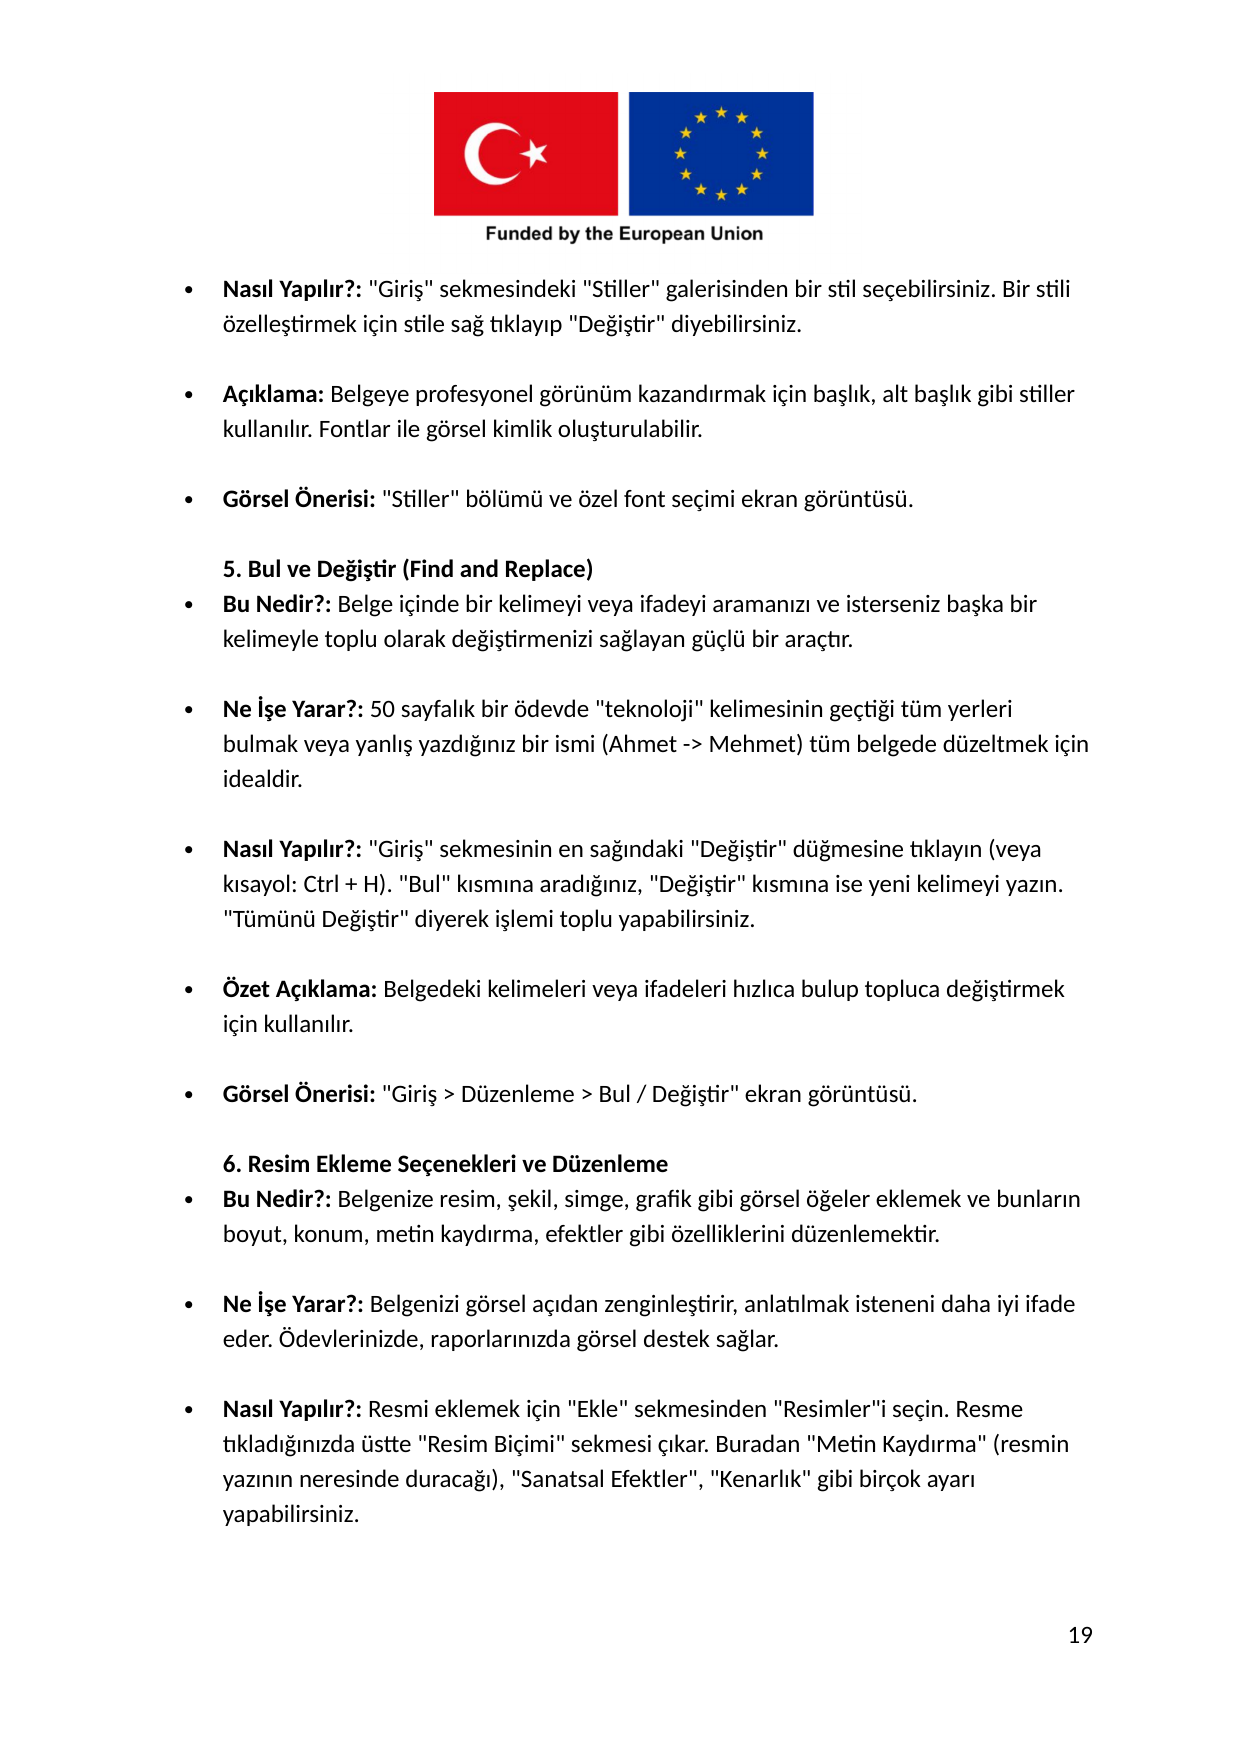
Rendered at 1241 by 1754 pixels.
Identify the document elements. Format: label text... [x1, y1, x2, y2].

list 5. Bul ve Değiştir (Find and Replace) [223, 553, 1093, 584]
list Nasıl Yapılır?: "Giriş" sekmesinin en sağındaki "Değiştir" düğmesine tıklayın (veya kısayol: Ctrl + H). "Bul" kısmına aradığınız, "Değiştir" kısmına ise yeni kelimeyi yazın. "Tümünü Değiştir" diyerek işlemi toplu yapabilirsiniz. [185, 833, 1093, 969]
list Görsel Önerisi: "Giriş > Düzenleme > Bul / Değiştir" ekran görüntüsü. [185, 1078, 1093, 1144]
list 6. Resim Ekleme Seçenekleri ve Düzenleme [223, 1148, 1093, 1179]
picture [378, 73, 862, 274]
list Ne İşe Yarar?: 50 sayfalık bir ödevde "teknoloji" kelimesinin geçtiği tüm yerleri bulmak veya yanlış yazdığınız bir ismi (Ahmet -> Mehmet) tüm belgede düzeltmek için idealdir. [185, 693, 1093, 829]
list Bu Nedir?: Belgenize resim, şekil, simge, grafik gibi görsel öğeler eklemek ve bunların boyut, konum, metin kaydırma, efektler gibi özelliklerini düzenlemektir. [185, 1183, 1093, 1284]
list Görsel Önerisi: "Stiller" bölümü ve özel font seçimi ekran görüntüsü. [185, 483, 1093, 549]
list Nasıl Yapılır?: Resmi eklemek için "Ekle" sekmesinden "Resimler"i seçin. Resme tıkladığınızda üstte "Resim Biçimi" sekmesi çıkar. Buradan "Metin Kaydırma" (resmin yazının neresinde duracağı), "Sanatsal Efektler", "Kenarlık" gibi birçok ayarı yapabilirsiniz. [185, 1393, 1093, 1564]
list Açıklama: Belgeye profesyonel görünüm kazandırmak için başlık, alt başlık gibi stiller kullanılır. Fontlar ile görsel kimlik oluşturulabilir. [185, 378, 1093, 479]
list Nasıl Yapılır?: "Giriş" sekmesindeki "Stiller" galerisinden bir stil seçebilirsiniz. Bir stili özelleştirmek için stile sağ tıklayıp "Değiştir" diyebilirsiniz. [185, 273, 1093, 374]
list Bu Nedir?: Belge içinde bir kelimeyi veya ifadeyi aramanızı ve isterseniz başka bir kelimeyle toplu olarak değiştirmenizi sağlayan güçlü bir araçtır. [185, 588, 1093, 689]
list Ne İşe Yarar?: Belgenizi görsel açıdan zenginleştirir, anlatılmak isteneni daha iyi ifade eder. Ödevlerinizde, raporlarınızda görsel destek sağlar. [185, 1288, 1093, 1389]
list Özet Açıklama: Belgedeki kelimeleri veya ifadeleri hızlıca bulup topluca değiştirmek için kullanılır. [185, 973, 1093, 1074]
